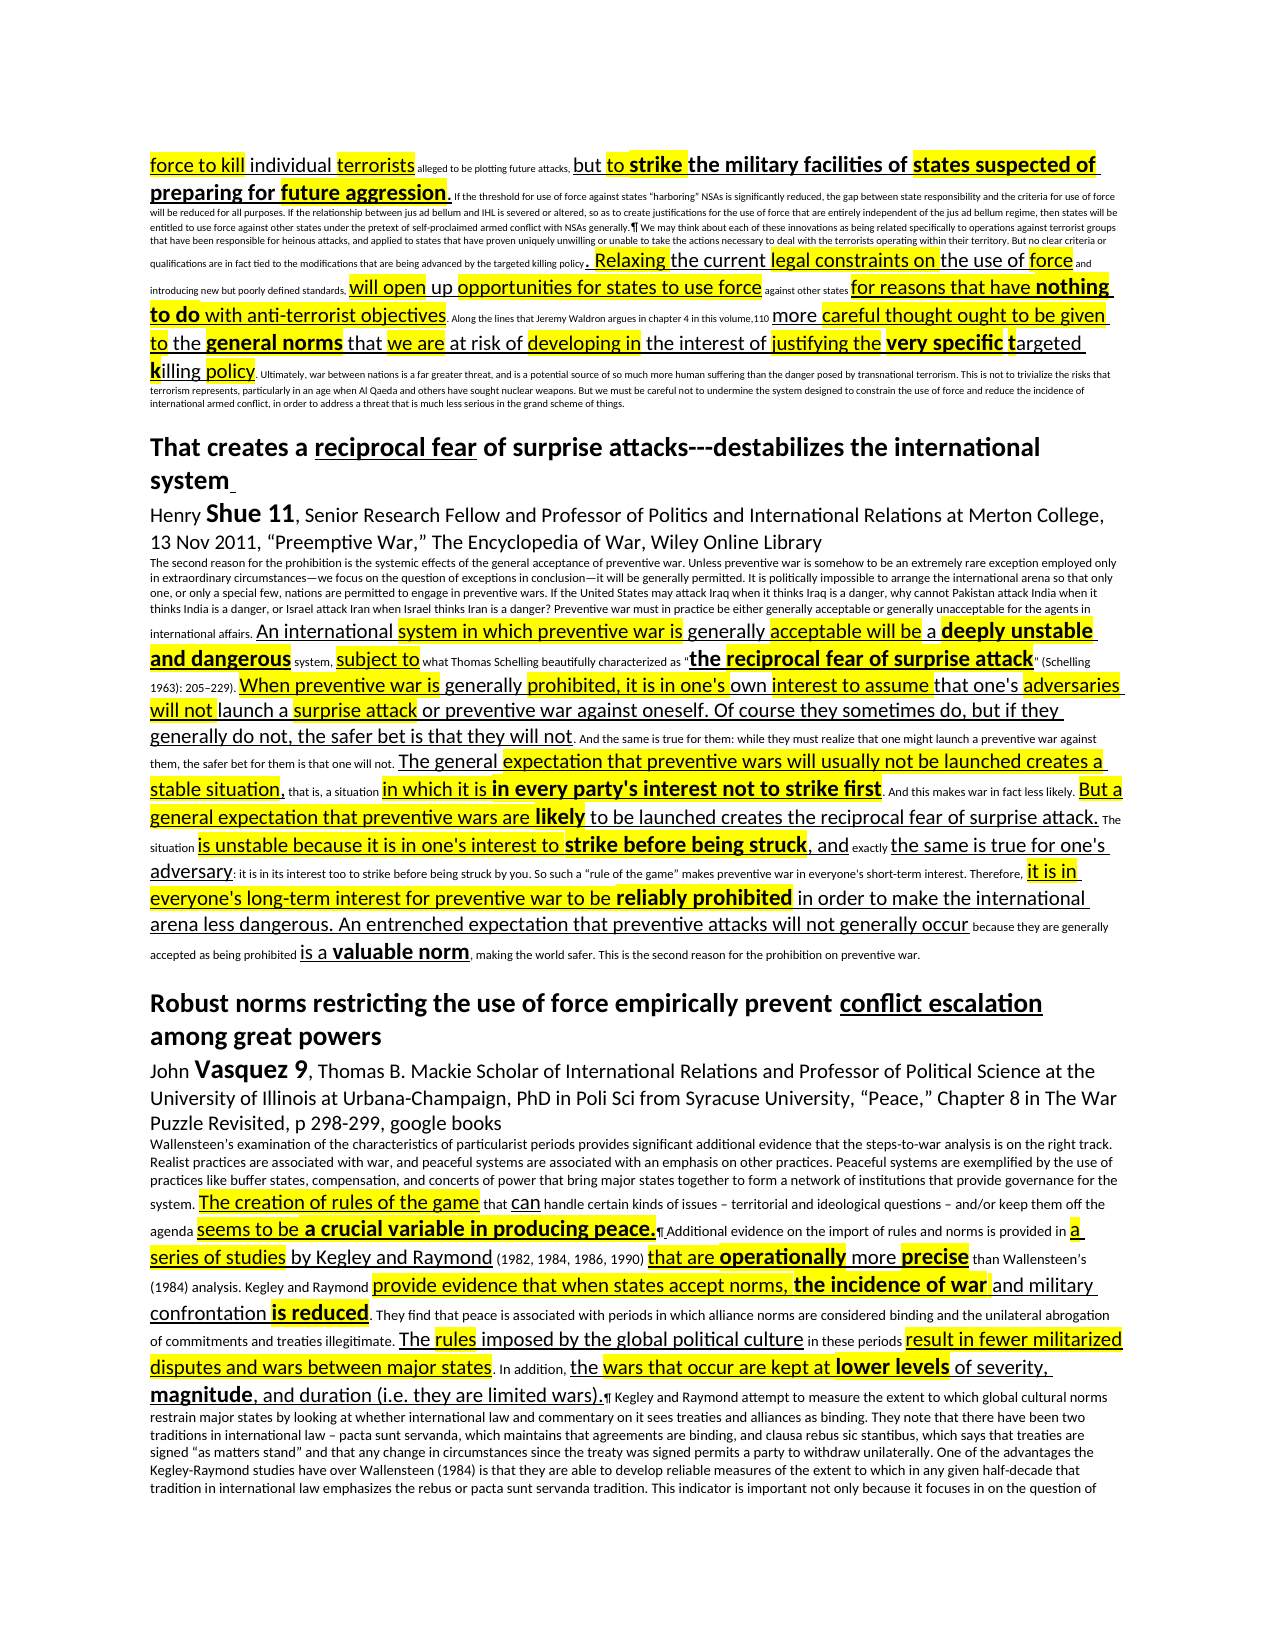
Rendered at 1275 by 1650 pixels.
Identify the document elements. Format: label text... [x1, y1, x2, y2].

subtitle Robust norms restricting the use of force empirically prevent conflict escalation among great powers [150, 986, 1125, 1052]
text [150, 1136, 1125, 1497]
subtitle That creates a reciprocal fear of surprise attacks---destabilizes the international system [150, 431, 1125, 497]
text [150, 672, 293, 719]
text John Vasquez 9, Thomas B. Mackie Scholar of International Relations and Professor of Political Science at the University of Illinois at Urbana-Champaign, PhD in Poli Sci from Syracuse University, “Peace,” Chapter 8 in The War Puzzle Revisited, p 298-299, google books [150, 1052, 1125, 1136]
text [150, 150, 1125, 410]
text The second reason for the prohibition is the systemic effects of the general acceptance of preventive war. Unless preventive war is somehow to be an extremely rare exception employed only in extraordinary circumstances—we focus on the question of exceptions in conclusion—it will be generally permitted. It is politically impossible to arrange the international arena so that only one, or only a special few, nations are permitted to engage in preventive wars. If the United States may attack Iraq when it thinks Iraq is a danger, why cannot Pakistan attack India when it thinks India is a danger, or Israel attack Iran when Israel thinks Iran is a danger? Preventive war must in practice be either generally acceptable or generally unacceptable for the agents in international affairs. An international system in which preventive war is generally acceptable will be a deeply unstable and dangerous system, subject to what Thomas Schelling beautifully characterized as “the reciprocal fear of surprise attack” (Schelling 1963): 205–229). When preventive war is generally prohibited, it is in one's own interest to assume that one's adversaries will not launch a surprise attack or preventive war against oneself. Of course they sometimes do, but if they generally do not, the safer bet is that they will not. And the same is true for them: while they must realize that one might launch a preventive war against them, the safer bet for them is that one will not. The general expectation that preventive wars will usually not be launched creates a stable situation, that is, a situation in which it is in every party's interest not to strike first. And this makes war in fact less likely. But a general expectation that preventive wars are likely to be launched creates the reciprocal fear of surprise attack. The situation is unstable because it is in one's interest to strike before being struck, and exactly the same is true for one's adversary: it is in its interest too to strike before being struck by you. So such a “rule of the game” makes preventive war in everyone's short-term interest. Therefore, it is in everyone's long-term interest for preventive war to be reliably prohibited in order to make the international arena less dangerous. An entrenched expectation that preventive attacks will not generally occur because they are generally accepted as being prohibited is a valuable norm, making the world safer. This is the second reason for the prohibition on preventive war. [150, 695, 1125, 965]
text Henry Shue 11, Senior Research Fellow and Professor of Politics and International Relations at Merton College, 13 Nov 2011, “Preemptive War,” The Encyclopedia of War, Wiley Online Library [150, 497, 1125, 555]
